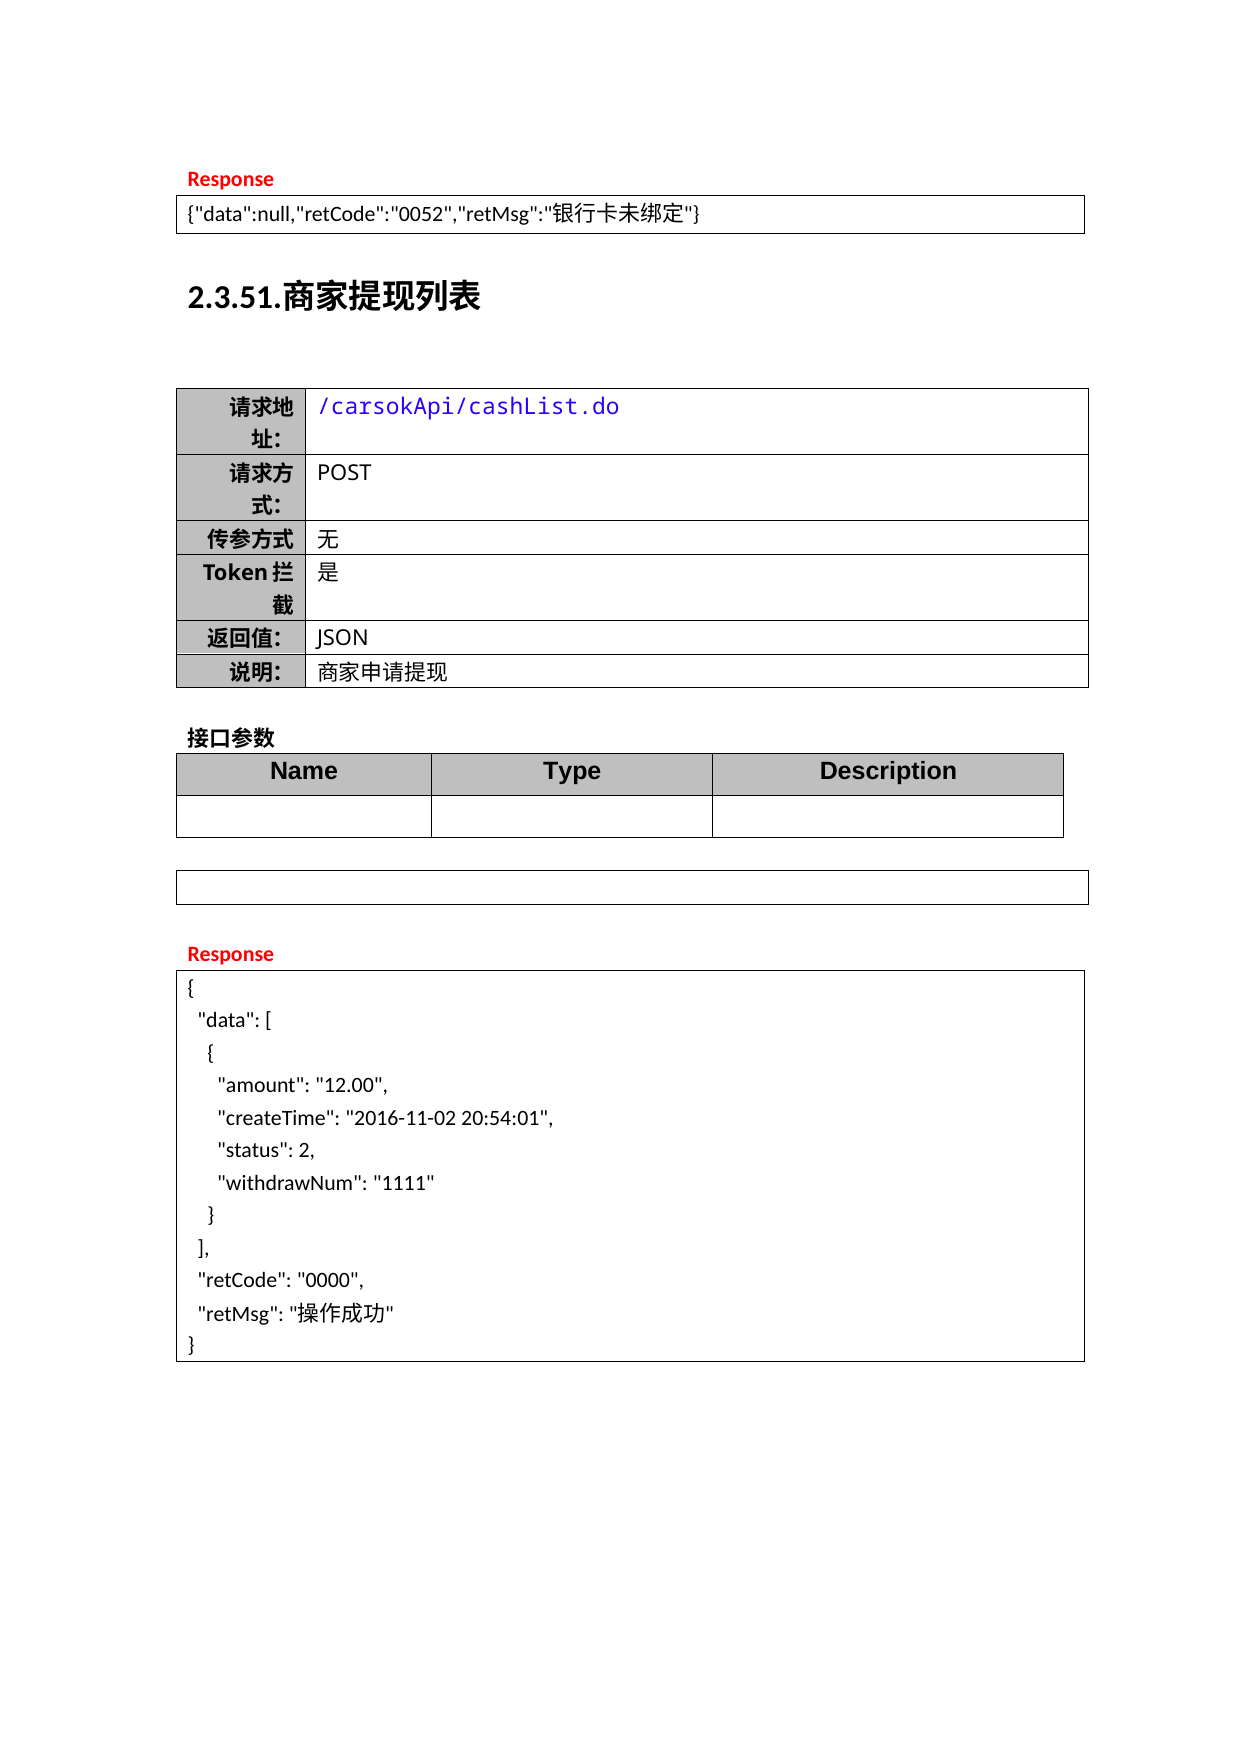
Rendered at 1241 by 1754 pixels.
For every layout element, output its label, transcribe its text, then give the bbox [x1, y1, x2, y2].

table_header [177, 871, 1088, 904]
table_cell 传参方式 [177, 521, 305, 554]
table_cell 说明： [177, 655, 305, 687]
table_cell POST [306, 455, 1088, 520]
text 接口参数 [187, 721, 1053, 753]
table_cell 商家申请提现 [306, 655, 1088, 687]
table_cell [432, 796, 712, 837]
table_header 请求地址： [177, 389, 305, 454]
table_header {"data":null,"retCode":"0052","retMsg":"银行卡未绑定"} [177, 196, 1084, 233]
table_cell [177, 796, 431, 837]
text Response [187, 162, 1053, 194]
text Response [187, 937, 1053, 970]
table_header Description [713, 754, 1063, 795]
table_cell [713, 796, 1063, 837]
table_cell JSON [306, 621, 1088, 653]
table_cell 是 [306, 555, 1088, 620]
table_cell 无 [306, 521, 1088, 554]
table_header /carsokApi/cashList.do [306, 389, 1088, 454]
table_header Name [177, 754, 431, 795]
table_cell 请求方式： [177, 455, 305, 520]
table_header { "data": [ { "amount": "12.00", "createTime": "2016-11-02 20:54:01", "status": 2, "withdrawNum": "1111" } ], "retCode": "0000", "retMsg": "操作成功" } [177, 971, 1084, 1361]
subtitle 2.3.51.商家提现列表 [187, 261, 1053, 326]
table_cell 返回值： [177, 621, 305, 653]
table_header Type [432, 754, 712, 795]
table_cell Token拦截 [177, 555, 305, 620]
